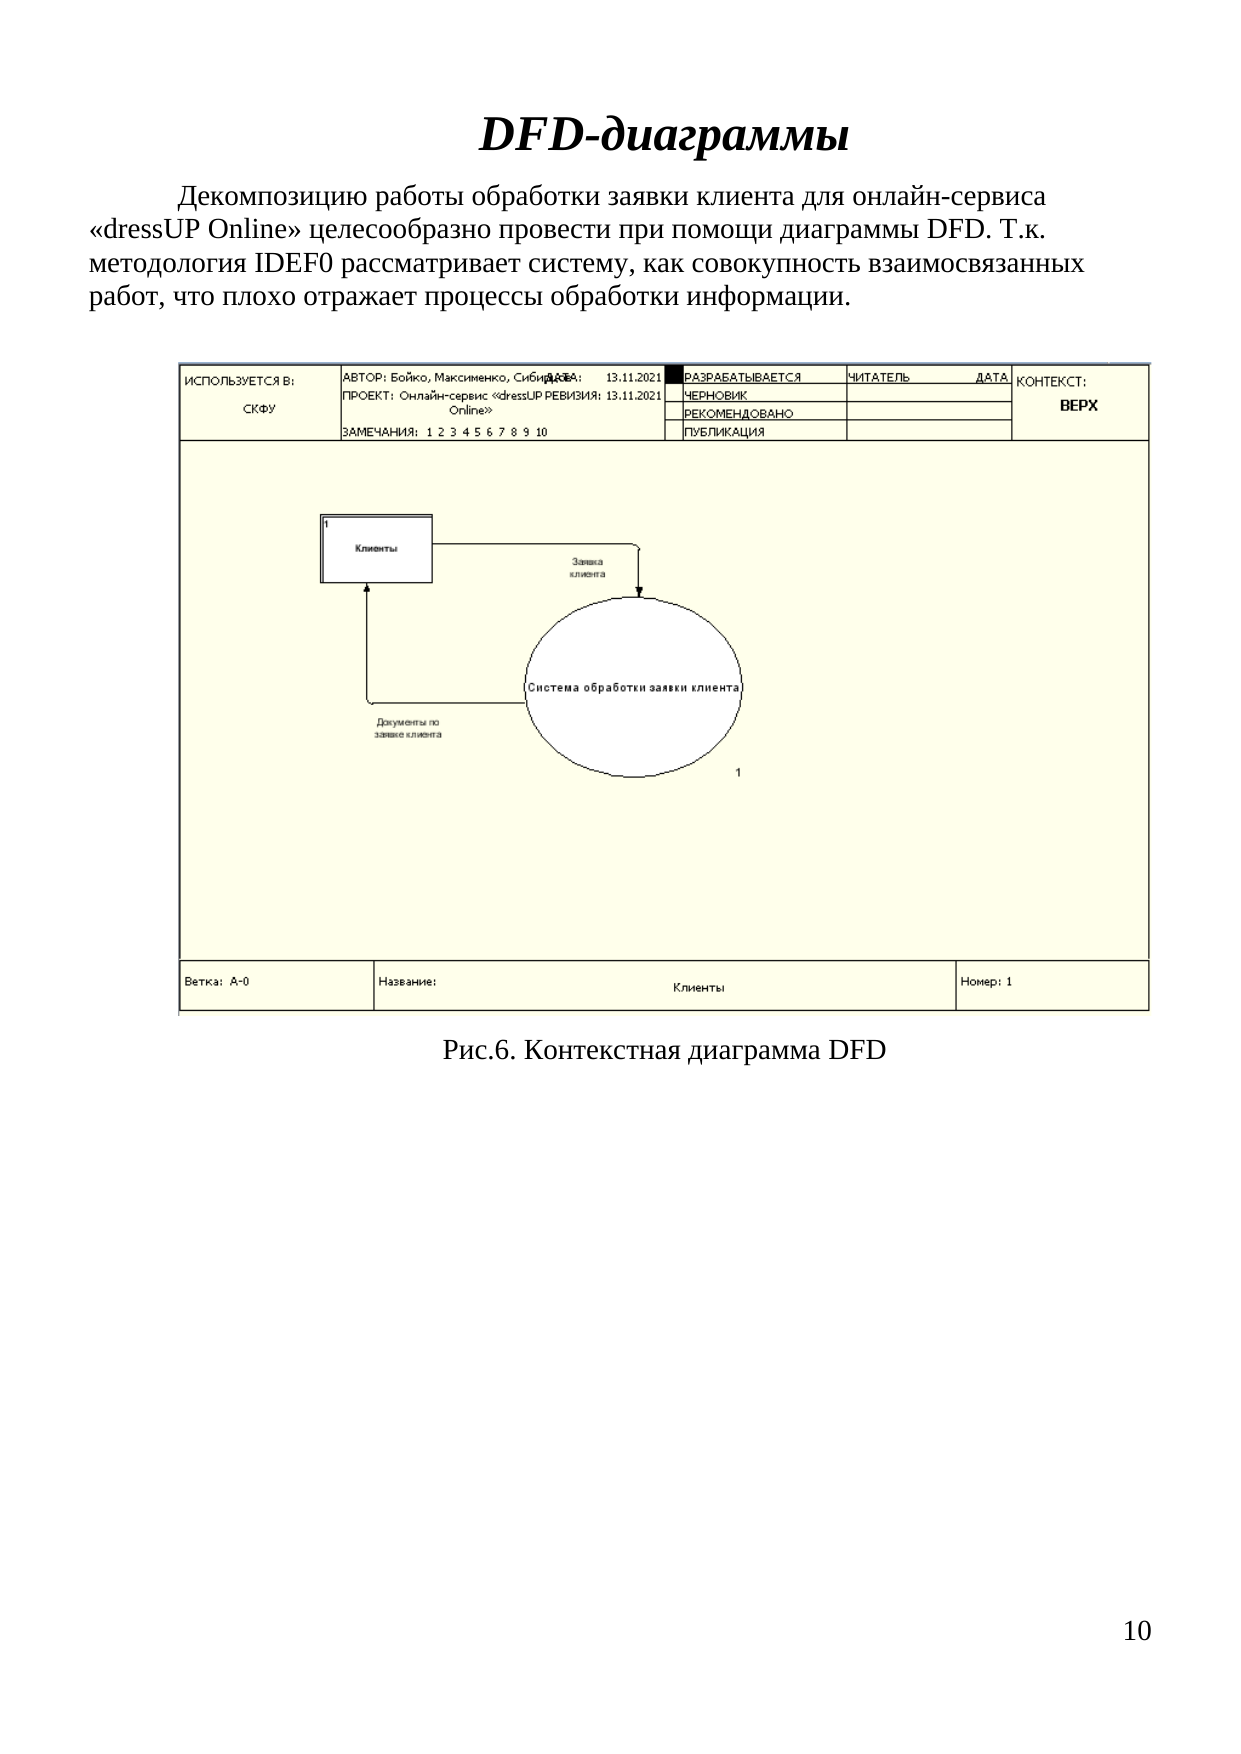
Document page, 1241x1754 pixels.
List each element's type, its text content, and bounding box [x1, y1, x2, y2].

text DFD-диаграммы [177, 103, 1152, 161]
text Декомпозицию работы обработки заявки клиента для онлайн-сервиса «dressUP Online» целесообразно провести при помощи диаграммы DFD. Т.к. методология IDEF0 рассматривает систему, как совокупность взаимосвязанных работ, что плохо отражает процессы обработки информации. [88, 178, 1152, 345]
text Рис.6. Контекстная диаграмма DFD [88, 1032, 1152, 1065]
picture [177, 362, 1152, 1016]
